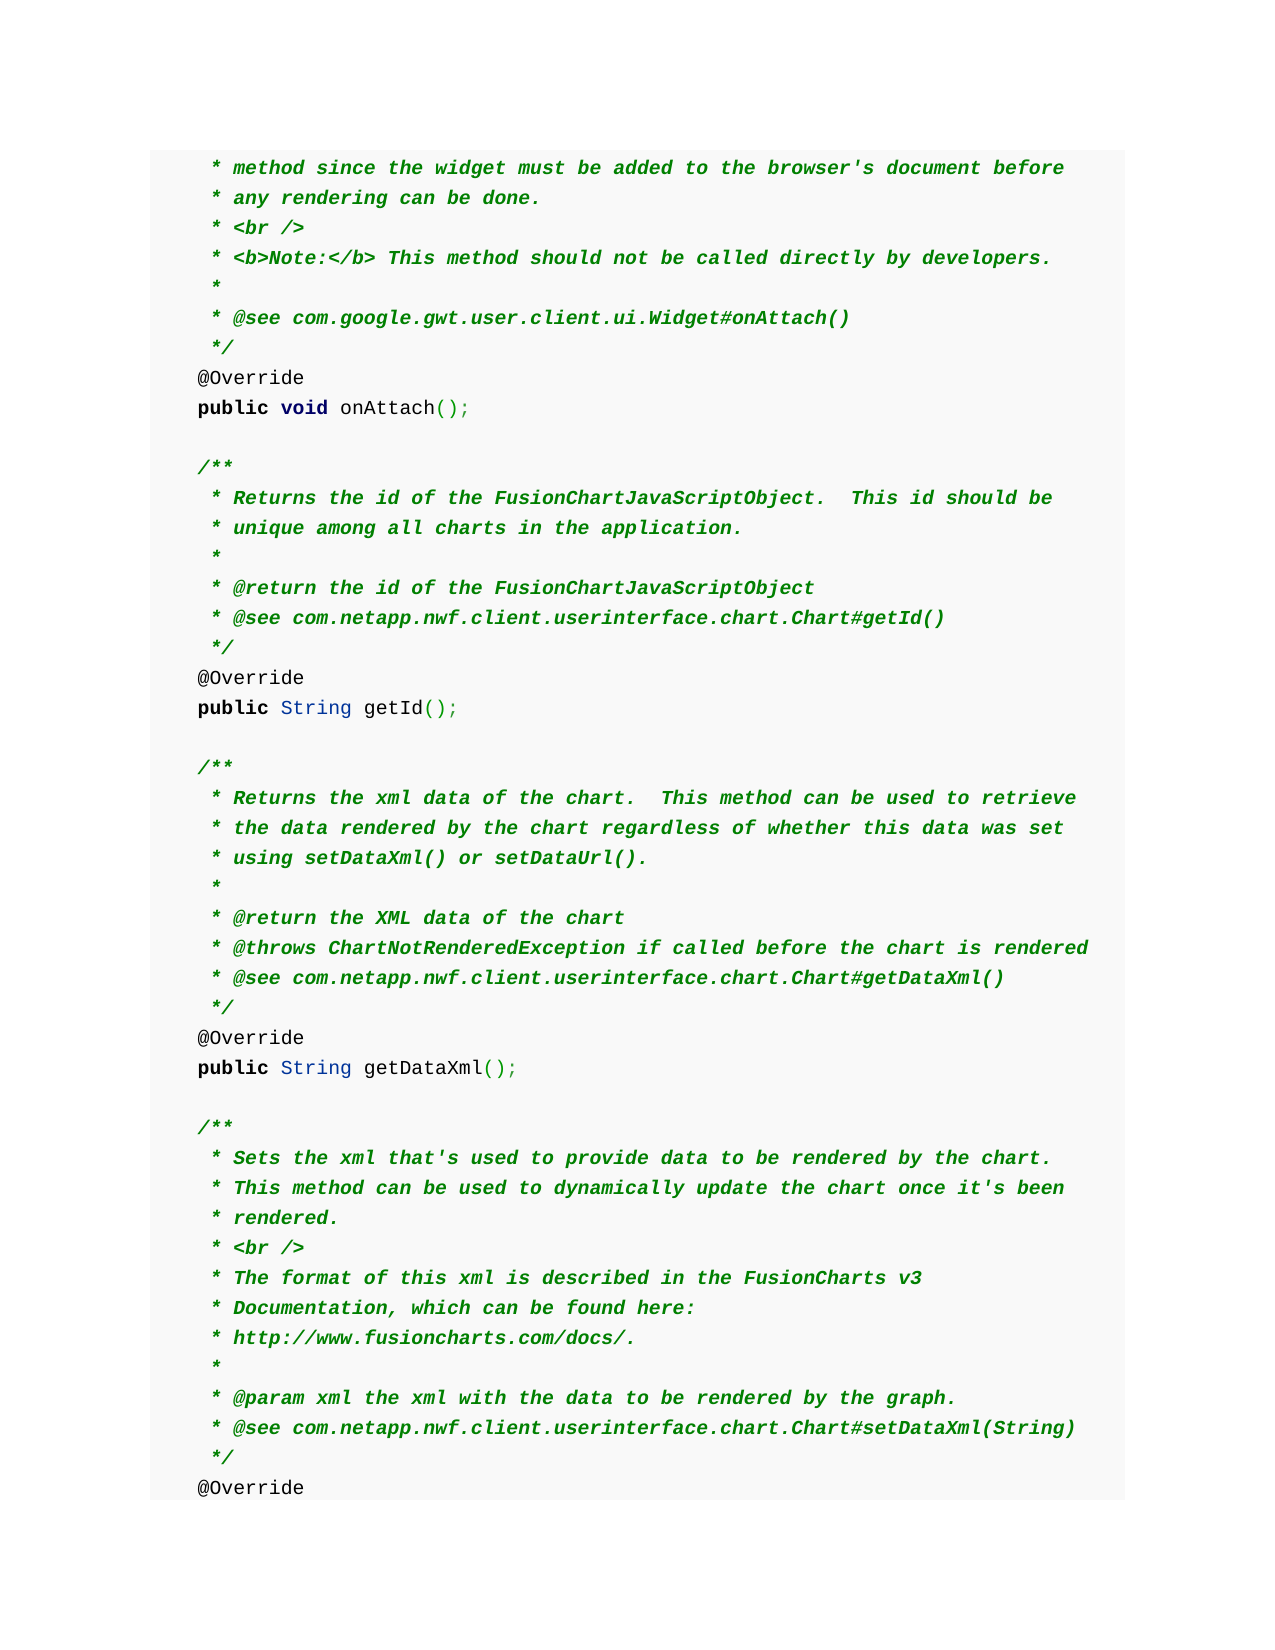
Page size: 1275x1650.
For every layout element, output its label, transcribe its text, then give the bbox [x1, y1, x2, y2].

text public String getDataXml(); [150, 1050, 1125, 1080]
text * unique among all charts in the application. [150, 510, 1125, 540]
text /** [150, 750, 1125, 780]
text * using setDataXml() or setDataUrl(). [150, 840, 1125, 870]
text * the data rendered by the chart regardless of whether this data was set [150, 810, 1125, 840]
text @Override [150, 360, 1125, 390]
text * rendered. [150, 1200, 1125, 1230]
text * @return the XML data of the chart [150, 900, 1125, 930]
text * Sets the xml that's used to provide data to be rendered by the chart. [150, 1140, 1125, 1170]
text * <br /> [150, 1230, 1125, 1260]
text * any rendering can be done. [150, 180, 1125, 210]
text * http://www.fusioncharts.com/docs/. [150, 1320, 1125, 1350]
text @Override [150, 1020, 1125, 1050]
text * @see com.netapp.nwf.client.userinterface.chart.Chart#getId() [150, 600, 1125, 630]
text @Override [150, 660, 1125, 690]
text */ [150, 630, 1125, 660]
text * @see com.netapp.nwf.client.userinterface.chart.Chart#setDataXml(String) [150, 1410, 1125, 1440]
text * This method can be used to dynamically update the chart once it's been [150, 1170, 1125, 1200]
text * Documentation, which can be found here: [150, 1290, 1125, 1320]
text * [150, 1350, 1125, 1380]
text * @param xml the xml with the data to be rendered by the graph. [150, 1380, 1125, 1410]
text @Override [150, 1470, 1125, 1500]
text */ [150, 330, 1125, 360]
text * Returns the xml data of the chart. This method can be used to retrieve [150, 780, 1125, 810]
text * @see com.google.gwt.user.client.ui.Widget#onAttach() [150, 300, 1125, 330]
text public String getId(); [150, 690, 1125, 720]
text * [150, 540, 1125, 570]
text * [150, 870, 1125, 900]
text * @see com.netapp.nwf.client.userinterface.chart.Chart#getDataXml() [150, 960, 1125, 990]
text * The format of this xml is described in the FusionCharts v3 [150, 1260, 1125, 1290]
text */ [150, 1440, 1125, 1470]
text /** [150, 1110, 1125, 1140]
text * @throws ChartNotRenderedException if called before the chart is rendered [150, 930, 1125, 960]
text public void onAttach(); [150, 390, 1125, 420]
text * @return the id of the FusionChartJavaScriptObject [150, 570, 1125, 600]
text * <b>Note:</b> This method should not be called directly by developers. [150, 240, 1125, 270]
text */ [150, 990, 1125, 1020]
text * <br /> [150, 210, 1125, 240]
text * Returns the id of the FusionChartJavaScriptObject. This id should be [150, 480, 1125, 510]
text /** [150, 450, 1125, 480]
text * [150, 270, 1125, 300]
text * method since the widget must be added to the browser's document before [150, 150, 1125, 180]
